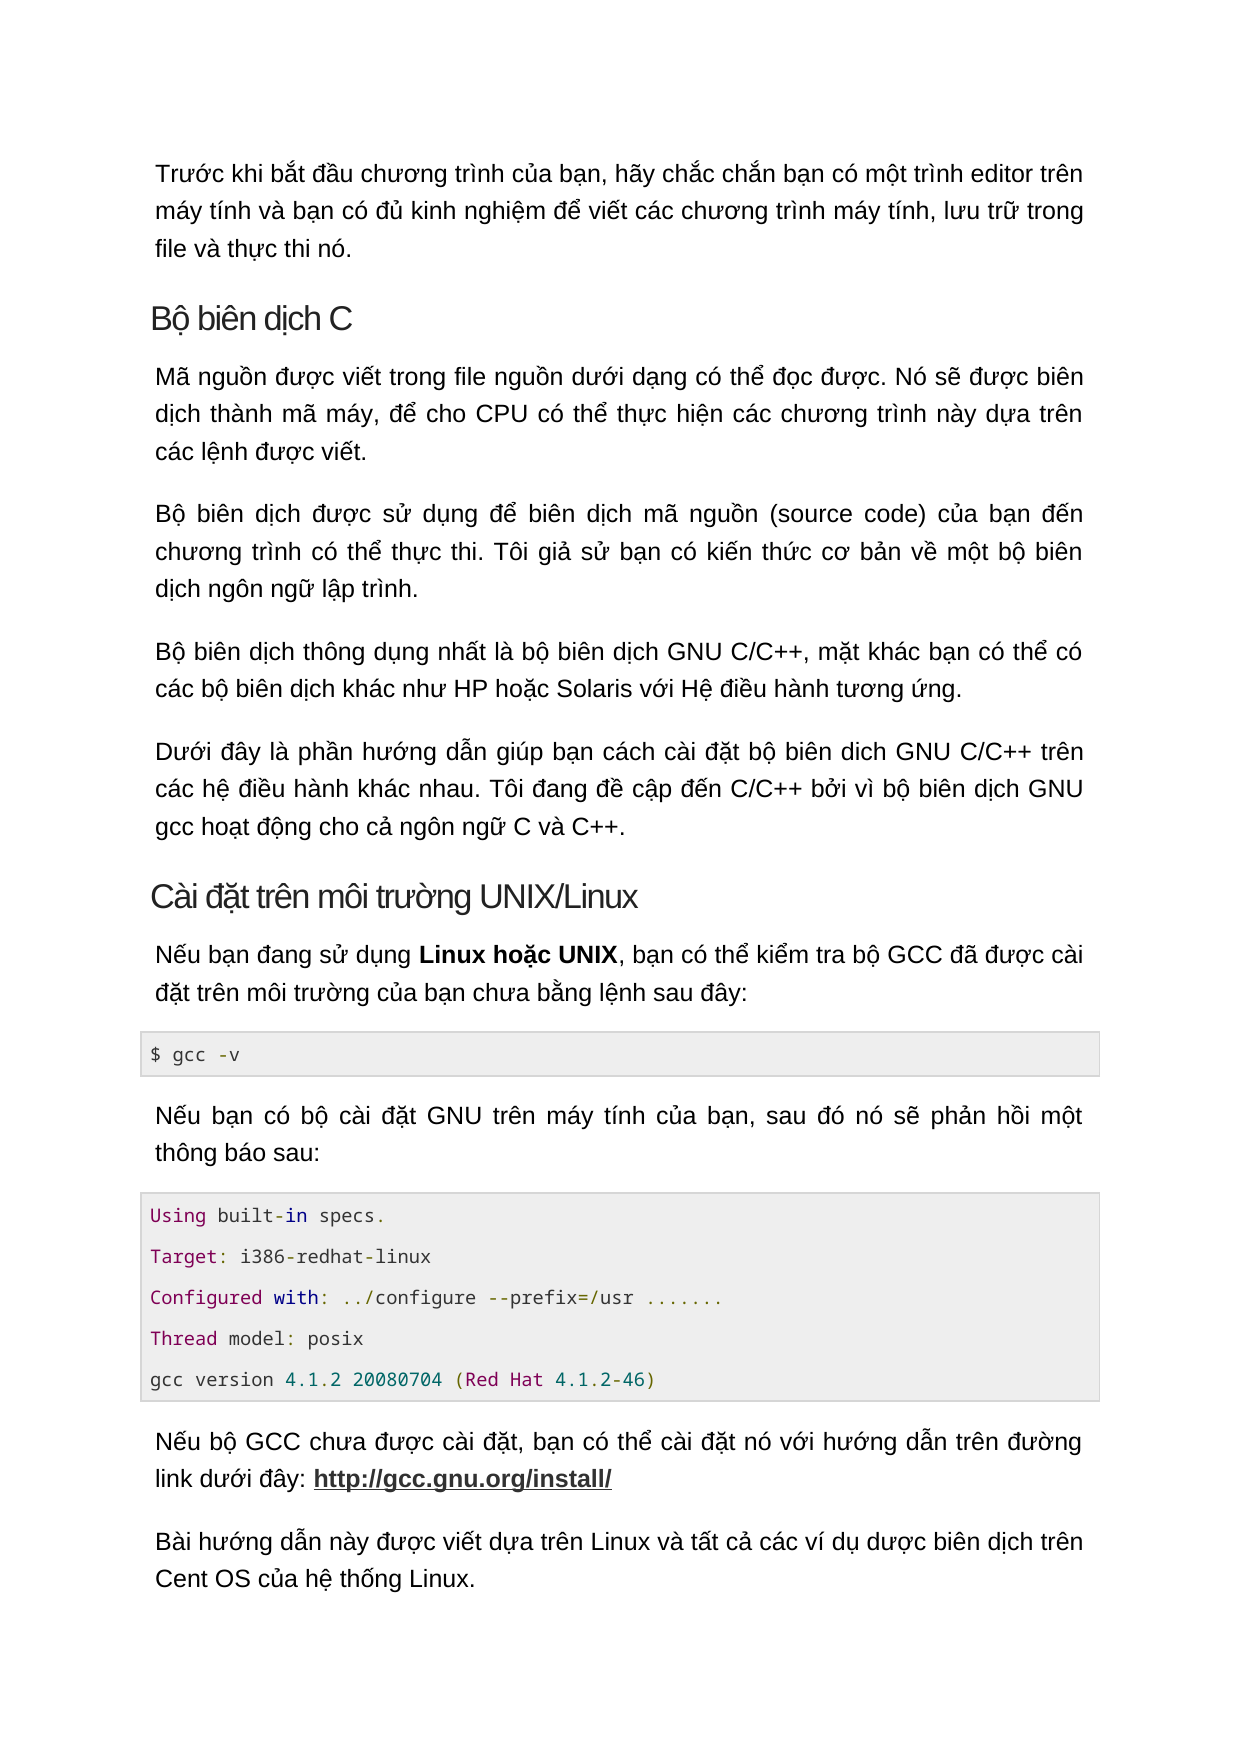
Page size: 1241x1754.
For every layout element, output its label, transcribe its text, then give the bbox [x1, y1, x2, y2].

text Nếu bạn có bộ cài đặt GNU trên máy tính của bạn, sau đó nó sẽ phản hồi một thông báo sau: [155, 1092, 1085, 1167]
subtitle Bộ biên dịch C [150, 294, 1085, 337]
text Thread model: posix [142, 1316, 1099, 1351]
subtitle Cài đặt trên môi trường UNIX/Linux [150, 872, 1085, 916]
text Configured with: ../configure --prefix=/usr ....... [142, 1274, 1099, 1310]
text Nếu bạn đang sử dụng Linux hoặc UNIX, bạn có thể kiểm tra bộ GCC đã được cài đặt trên môi trường của bạn chưa bằng lệnh sau đây: [155, 931, 1085, 1006]
text Dưới đây là phần hướng dẫn giúp bạn cách cài đặt bộ biên dich GNU C/C++ trên các hệ điều hành khác nhau. Tôi đang đề cập đến C/C++ bởi vì bộ biên dịch GNU gcc hoạt động cho cả ngôn ngữ C và C++. [155, 728, 1085, 841]
text Target: i386-redhat-linux [142, 1233, 1099, 1269]
text gcc version 4.1.2 20080704 (Red Hat 4.1.2-46) [142, 1357, 1099, 1400]
text Bộ biên dịch thông dụng nhất là bộ biên dịch GNU C/C++, mặt khác bạn có thể có các bộ biên dịch khác như HP hoặc Solaris với Hệ điều hành tương ứng. [155, 628, 1085, 703]
text Trước khi bắt đầu chương trình của bạn, hãy chắc chắn bạn có một trình editor trên máy tính và bạn có đủ kinh nghiệm để viết các chương trình máy tính, lưu trữ trong file và thực thi nó. [155, 150, 1085, 262]
text Using built-in specs. [142, 1194, 1099, 1228]
text Nếu bộ GCC chưa được cài đặt, bạn có thể cài đặt nó với hướng dẫn trên đường link dưới đây: http://gcc.gnu.org/install/ [155, 1418, 1085, 1493]
text $ gcc -v [142, 1033, 1099, 1075]
text Bộ biên dịch được sử dụng để biên dịch mã nguồn (source code) của bạn đến chương trình có thể thực thi. Tôi giả sử bạn có kiến thức cơ bản về một bộ biên dịch ngôn ngữ lập trình. [155, 491, 1085, 603]
text Bài hướng dẫn này được viết dựa trên Linux và tất cả các ví dụ dược biên dịch trên Cent OS của hệ thống Linux. [155, 1518, 1085, 1593]
text Mã nguồn được viết trong file nguồn dưới dạng có thể đọc được. Nó sẽ được biên dịch thành mã máy, để cho CPU có thể thực hiện các chương trình này dựa trên các lệnh được viết. [155, 353, 1085, 466]
